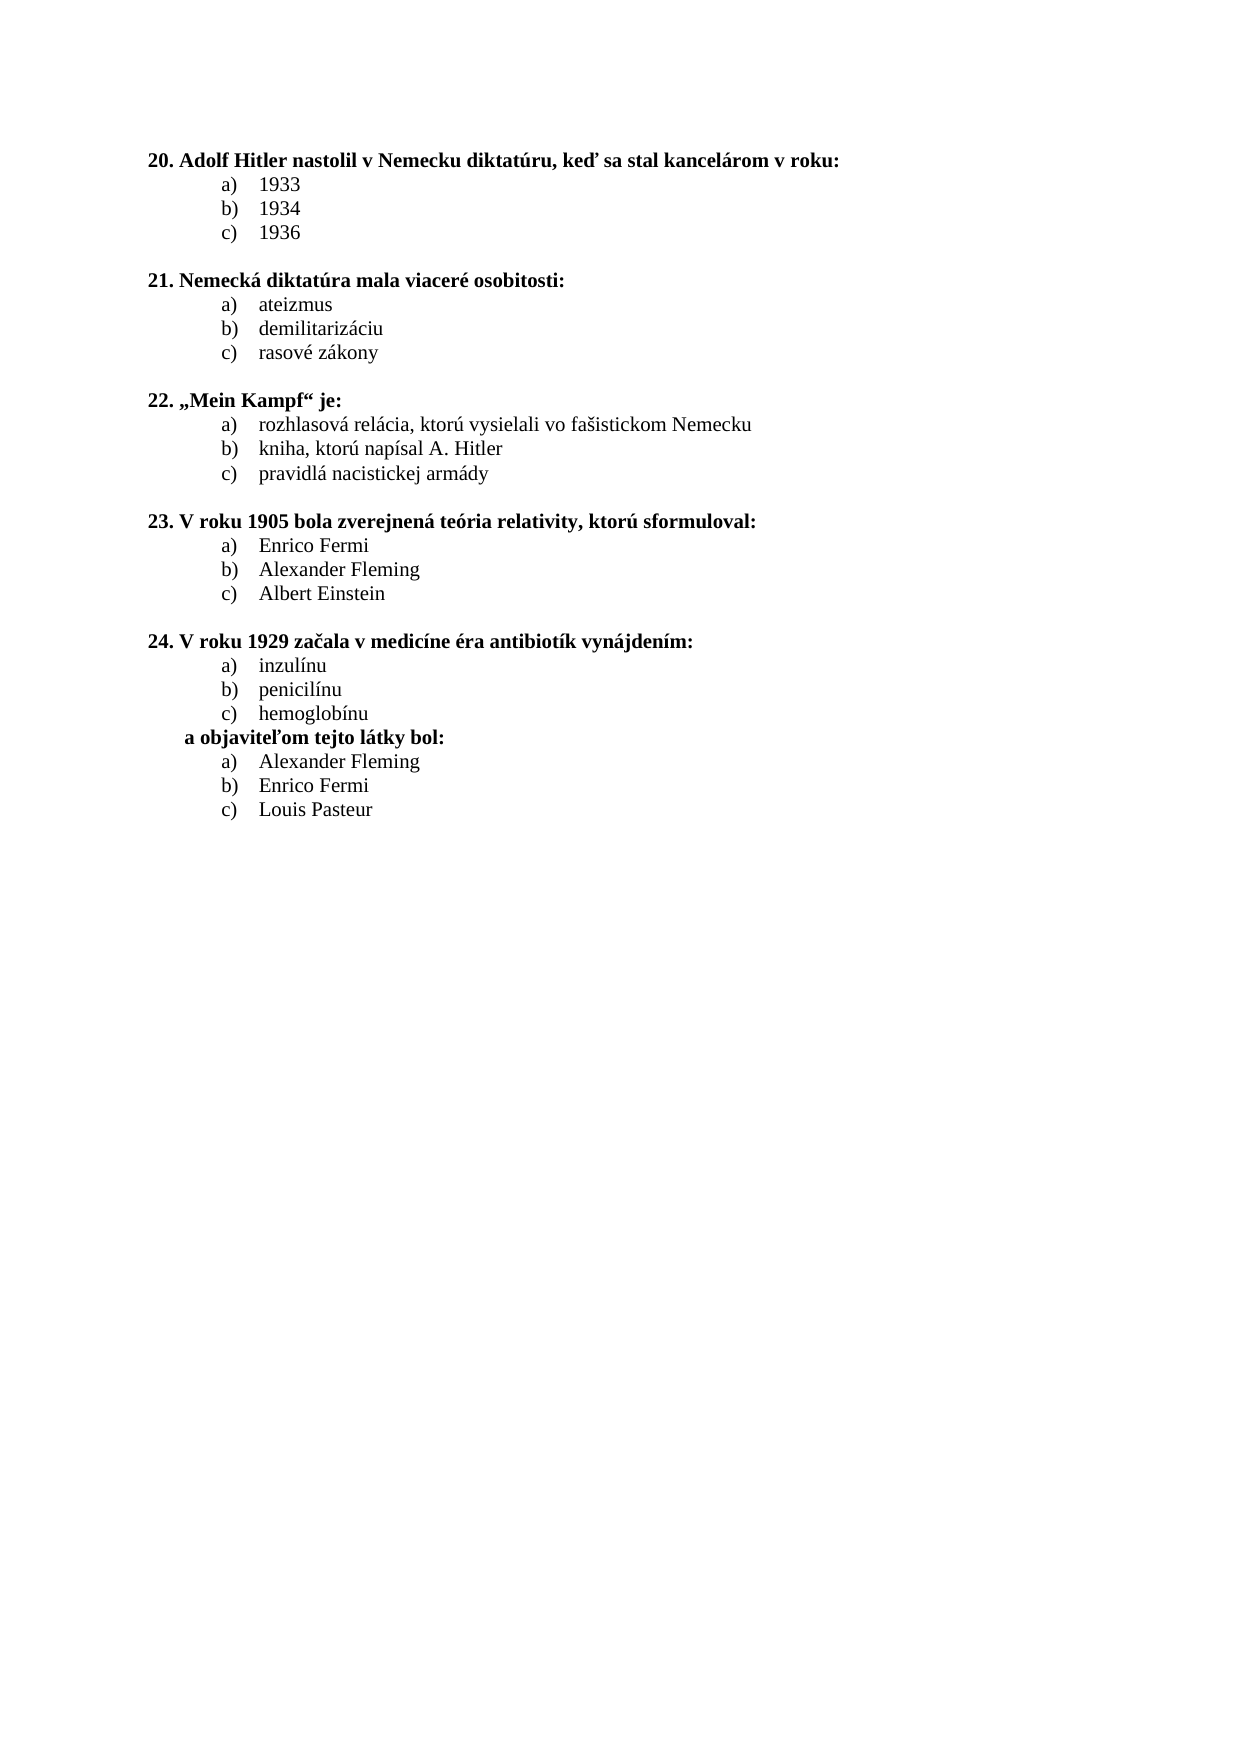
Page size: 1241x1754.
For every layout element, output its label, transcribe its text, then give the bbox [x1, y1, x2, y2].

list penicilínu [221, 677, 1093, 701]
text 20. Adolf Hitler nastolil v Nemecku diktatúru, keď sa stal kancelárom v roku: [148, 148, 1093, 172]
list Enrico Fermi [221, 533, 1093, 557]
list Alexander Fleming [221, 557, 1093, 581]
list ateizmus [221, 292, 1093, 316]
text 23. V roku 1905 bola zverejnená teória relativity, ktorú sformuloval: [148, 508, 1093, 533]
list 1936 [221, 220, 1093, 244]
list hemoglobínu [221, 701, 1093, 725]
list demilitarizáciu [221, 316, 1093, 340]
list 1933 [221, 172, 1093, 196]
list inzulínu [221, 653, 1093, 677]
list Enrico Fermi [221, 773, 1093, 797]
list Albert Einstein [221, 581, 1093, 605]
list rozhlasová relácia, ktorú vysielali vo fašistickom Nemecku [221, 412, 1093, 436]
list rasové zákony [221, 340, 1093, 364]
list Alexander Fleming [221, 749, 1093, 773]
text 24. V roku 1929 začala v medicíne éra antibiotík vynájdením: [148, 629, 1093, 653]
list kniha, ktorú napísal A. Hitler [221, 436, 1093, 460]
text 22. „Mein Kampf“ je: [148, 388, 1093, 412]
list Louis Pasteur [221, 797, 1093, 821]
list pravidlá nacistickej armády [221, 460, 1093, 484]
list 1934 [221, 196, 1093, 220]
text a objaviteľom tejto látky bol: [148, 725, 1093, 749]
text 21. Nemecká diktatúra mala viaceré osobitosti: [148, 268, 1093, 292]
